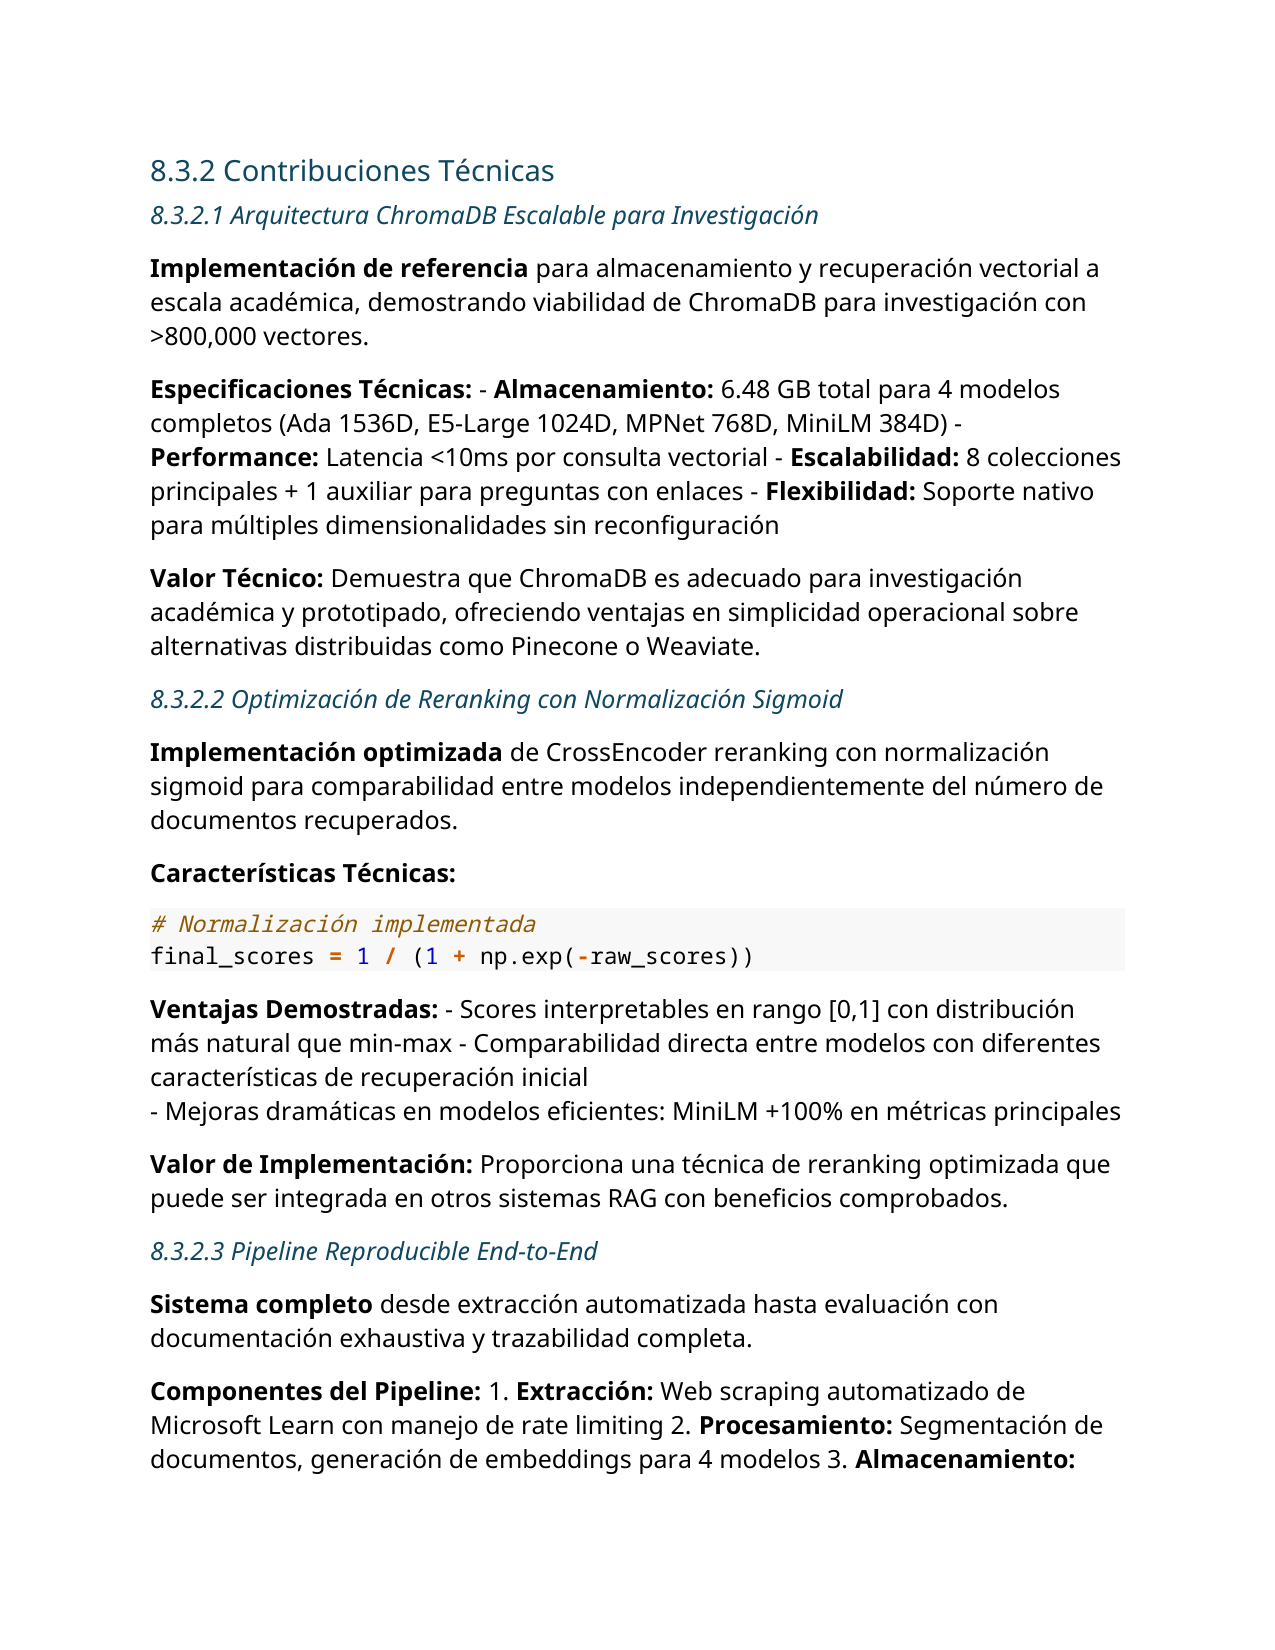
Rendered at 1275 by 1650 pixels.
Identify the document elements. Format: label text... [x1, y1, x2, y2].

text Ventajas Demostradas: - Scores interpretables en rango [0,1] con distribución más natural que min-max - Comparabilidad directa entre modelos con diferentes características de recuperación inicial - Mejoras dramáticas en modelos eficientes: MiniLM +100% en métricas principales [150, 992, 1125, 1128]
text # Normalización implementada final_scores = 1 / (1 + np.exp(-raw_scores)) [150, 908, 1125, 971]
text Características Técnicas: [150, 856, 1125, 889]
text Especificaciones Técnicas: - Almacenamiento: 6.48 GB total para 4 modelos completos (Ada 1536D, E5-Large 1024D, MPNet 768D, MiniLM 384D) - Performance: Latencia <10ms por consulta vectorial - Escalabilidad: 8 colecciones principales + 1 auxiliar para preguntas con enlaces - Flexibilidad: Soporte nativo para múltiples dimensionalidades sin reconfiguración [150, 372, 1125, 542]
subtitle 8.3.2.2 Optimización de Reranking con Normalización Sigmoid [150, 682, 1125, 716]
text Valor Técnico: Demuestra que ChromaDB es adecuado para investigación académica y prototipado, ofreciendo ventajas en simplicidad operacional sobre alternativas distribuidas como Pinecone o Weaviate. [150, 561, 1125, 663]
subtitle 8.3.2.3 Pipeline Reproducible End-to-End [150, 1233, 1125, 1268]
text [150, 1373, 1125, 1475]
text Implementación optimizada de CrossEncoder reranking con normalización sigmoid para comparabilidad entre modelos independientemente del número de documentos recuperados. [150, 734, 1125, 837]
subtitle 8.3.2.1 Arquitectura ChromaDB Escalable para Investigación [150, 198, 1125, 232]
text Implementación de referencia para almacenamiento y recuperación vectorial a escala académica, demostrando viabilidad de ChromaDB para investigación con >800,000 vectores. [150, 251, 1125, 353]
text Valor de Implementación: Proporciona una técnica de reranking optimizada que puede ser integrada en otros sistemas RAG con beneficios comprobados. [150, 1147, 1125, 1215]
subtitle 8.3.2 Contribuciones Técnicas [150, 150, 1125, 190]
text Sistema completo desde extracción automatizada hasta evaluación con documentación exhaustiva y trazabilidad completa. [150, 1286, 1125, 1354]
